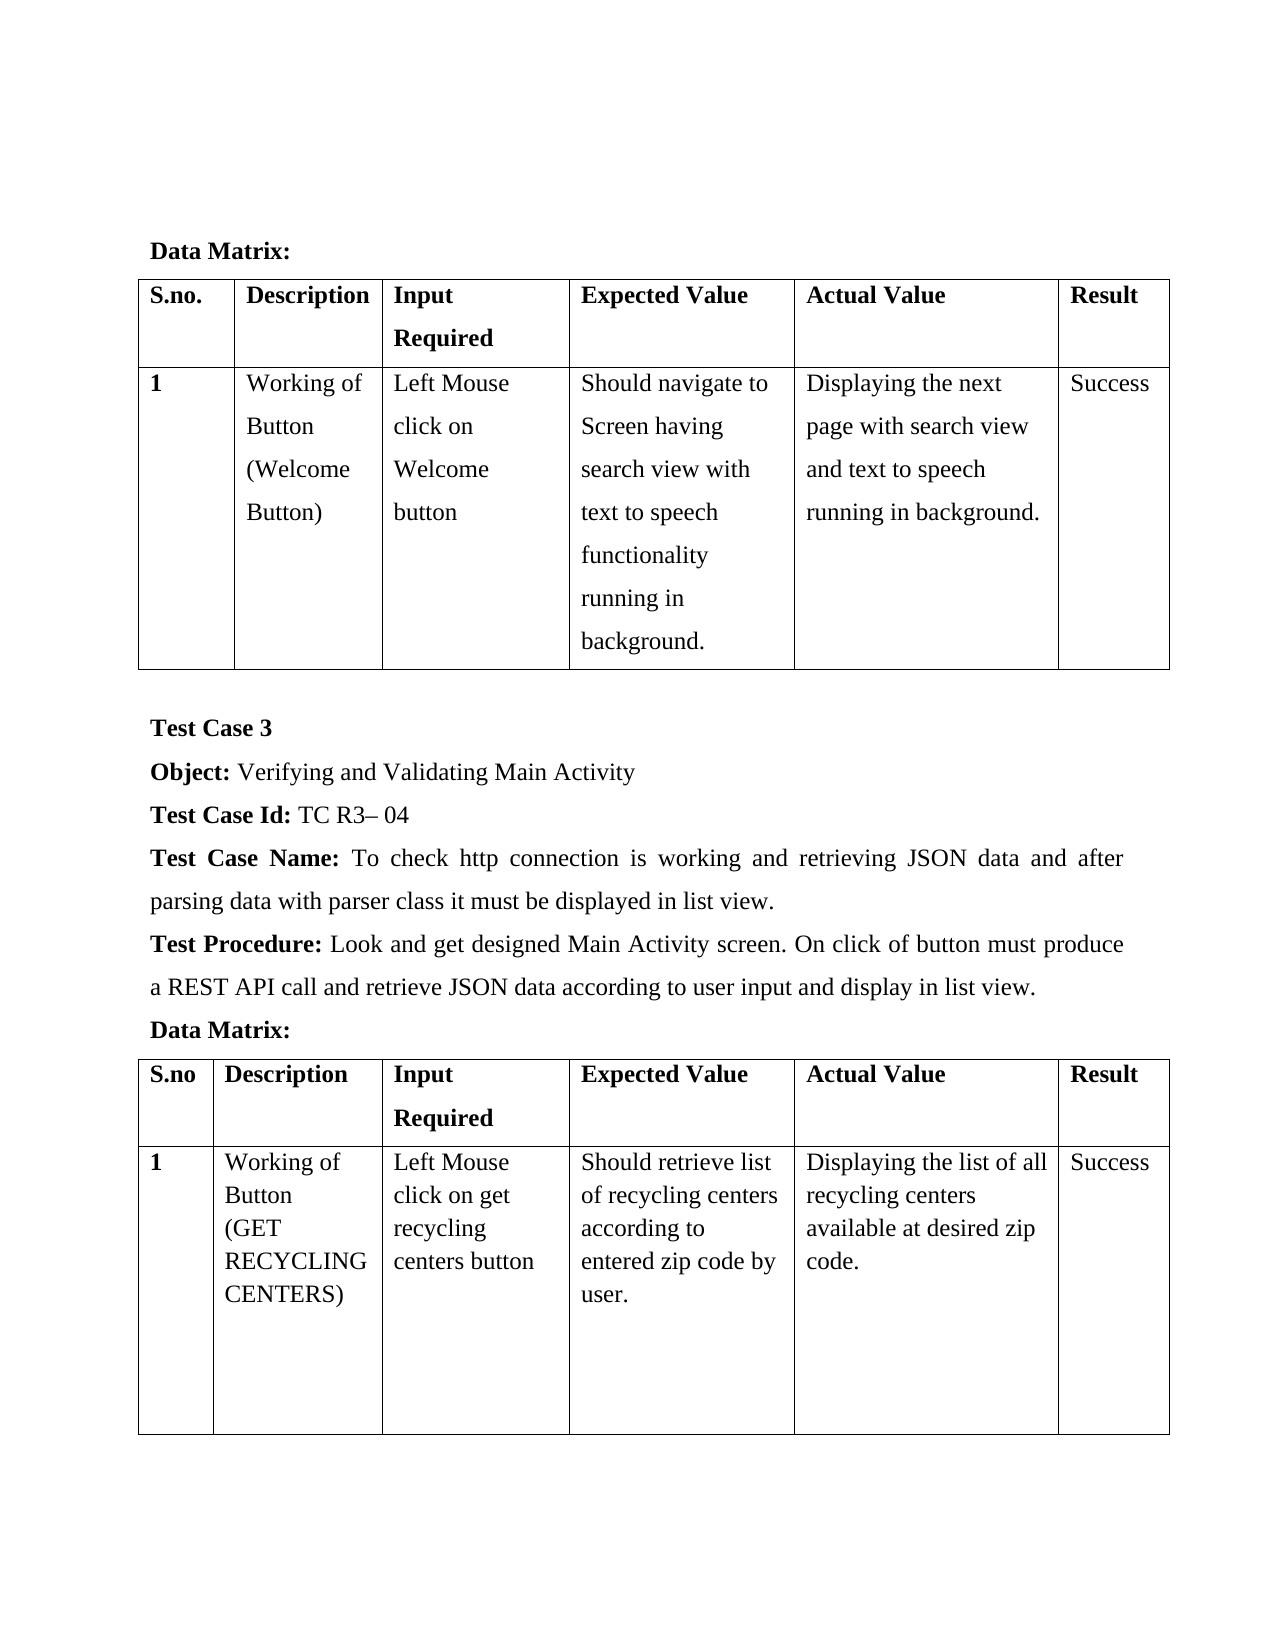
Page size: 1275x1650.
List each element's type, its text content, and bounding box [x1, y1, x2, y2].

table_cell Should retrieve list of recycling centers according to entered zip code by user. [570, 1147, 794, 1433]
text Test Case Name: To check http connection is working and retrieving JSON data and after parsing data with parser class it must be displayed in list view. [150, 843, 1125, 915]
table_cell Success [1059, 368, 1169, 669]
table_header Description [214, 1060, 382, 1146]
table_header Description [235, 280, 382, 367]
table_cell Displaying the list of all recycling centers available at desired zip code. [795, 1147, 1058, 1433]
table_header Result [1059, 280, 1169, 367]
table_header Actual Value [795, 280, 1058, 367]
text Test Case Id: TC R3– 04 [150, 800, 1125, 828]
table_header S.no. [139, 280, 234, 367]
text Data Matrix: [150, 1015, 1125, 1044]
table_header Input Required [383, 1060, 569, 1146]
text Test Procedure: Look and get designed Main Activity screen. On click of button must produce a REST API call and retrieve JSON data according to user input and display in list view. [150, 929, 1125, 1001]
text Data Matrix: [150, 236, 1125, 265]
table_header S.no [139, 1060, 213, 1146]
table_header Input Required [383, 280, 569, 367]
table_cell Working of Button (GET RECYCLING CENTERS) [214, 1147, 382, 1433]
table_header Expected Value [570, 280, 794, 367]
table_header Result [1059, 1060, 1169, 1146]
table_cell Success [1059, 1147, 1169, 1433]
table_header Actual Value [795, 1060, 1058, 1146]
table_cell 1 [139, 368, 234, 669]
table_header Expected Value [570, 1060, 794, 1146]
table_cell Working of Button (Welcome Button) [235, 368, 382, 669]
table_cell Should navigate to Screen having search view with text to speech functionality running in background. [570, 368, 794, 669]
table_cell 1 [139, 1147, 213, 1433]
table_cell Left Mouse click on Welcome button [383, 368, 569, 669]
text Test Case 3 [150, 713, 1125, 742]
table_cell Left Mouse click on get recycling centers button [383, 1147, 569, 1433]
text Object: Verifying and Validating Main Activity [150, 757, 1125, 785]
table_cell Displaying the next page with search view and text to speech running in background. [795, 368, 1058, 669]
